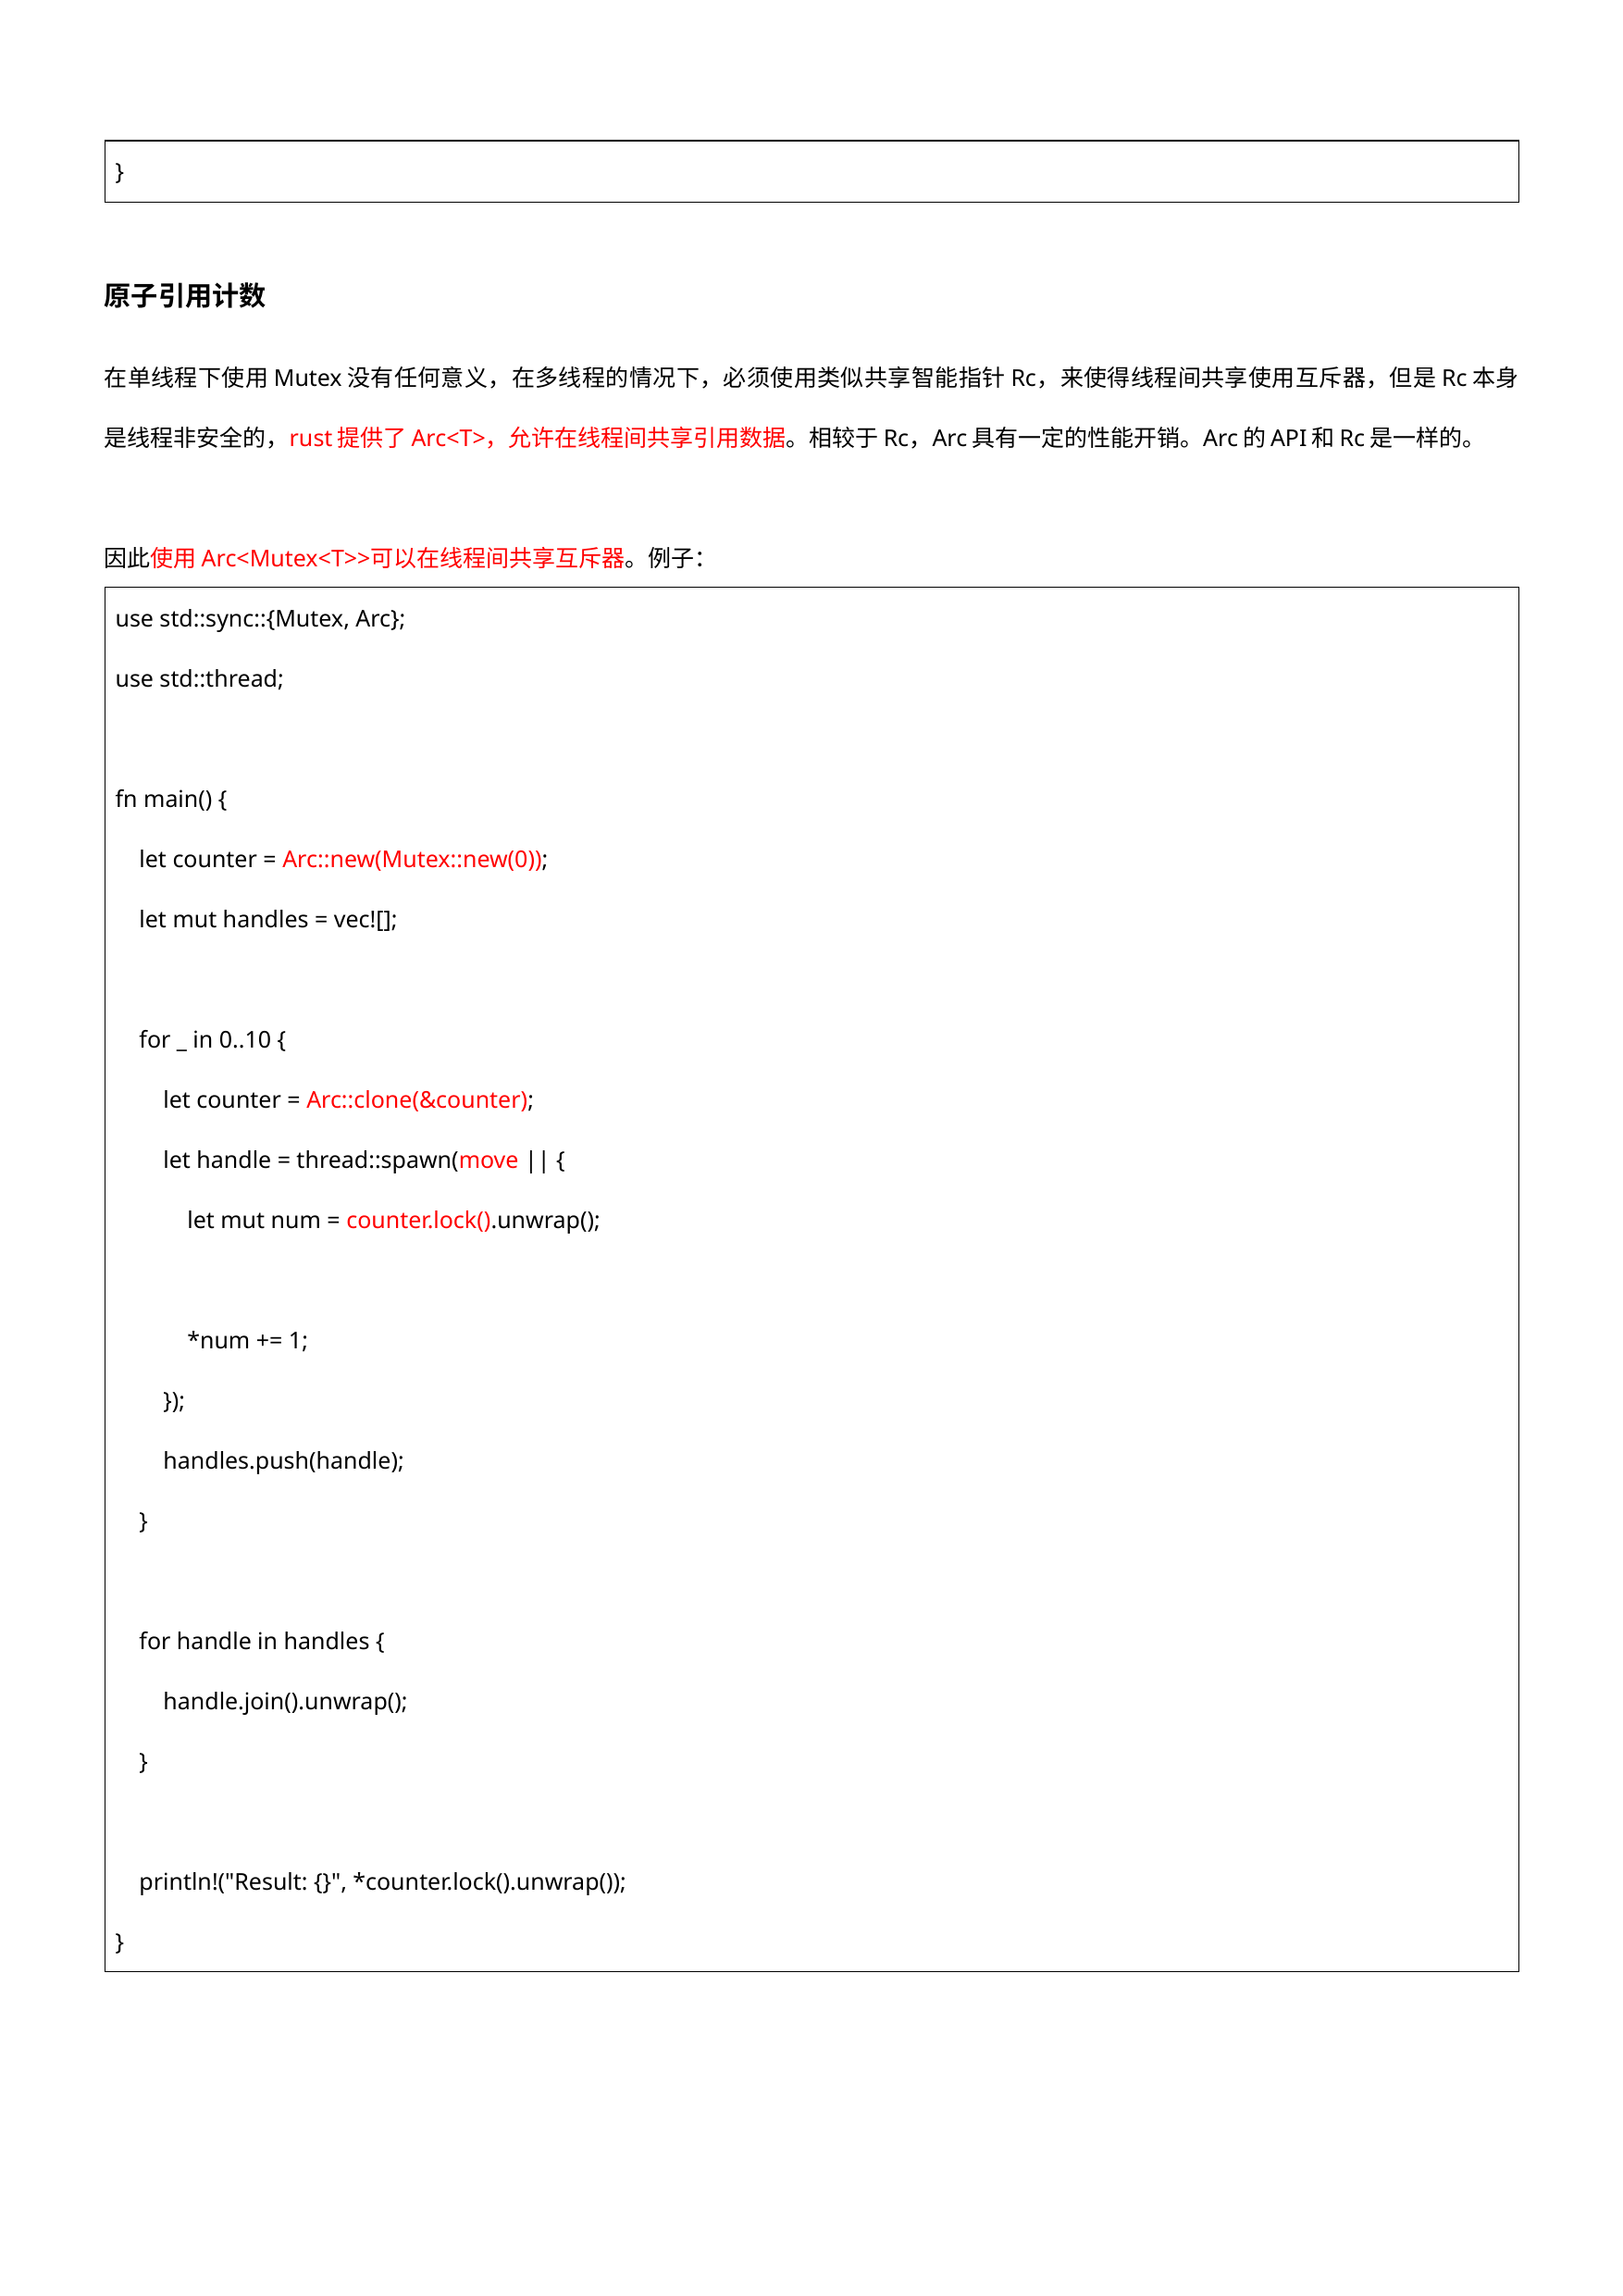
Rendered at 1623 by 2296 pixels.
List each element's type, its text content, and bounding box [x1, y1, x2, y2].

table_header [105, 142, 1518, 201]
text 在单线程下使用Mutex没有任何意义，在多线程的情况下，必须使用类似共享智能指针Rc，来使得线程间共享使用互斥器，但是Rc本身是线程非安全的，rust提供了Arc<T>，允许在线程间共享引用数据。相较于Rc，Arc具有一定的性能开销。Arc的API和Rc是一样的。 [104, 346, 1518, 466]
subtitle 原子引用计数 [104, 265, 1518, 325]
text 因此使用Arc<Mutex<T>>可以在线程间共享互斥器。例子： [104, 527, 1518, 587]
table_header use std::sync::{Mutex, Arc}; use std::thread; fn main() { let counter = Arc::new(Mutex::new(0)); let mut handles = vec![]; for _ in 0..10 { let counter = Arc::clone(&counter); let handle = thread::spawn(move || { let mut num = counter.lock().unwrap(); *num += 1; }); handles.push(handle); } for handle in handles { handle.join().unwrap(); } println!("Result: {}", *counter.lock().unwrap()); } [105, 588, 1518, 1971]
